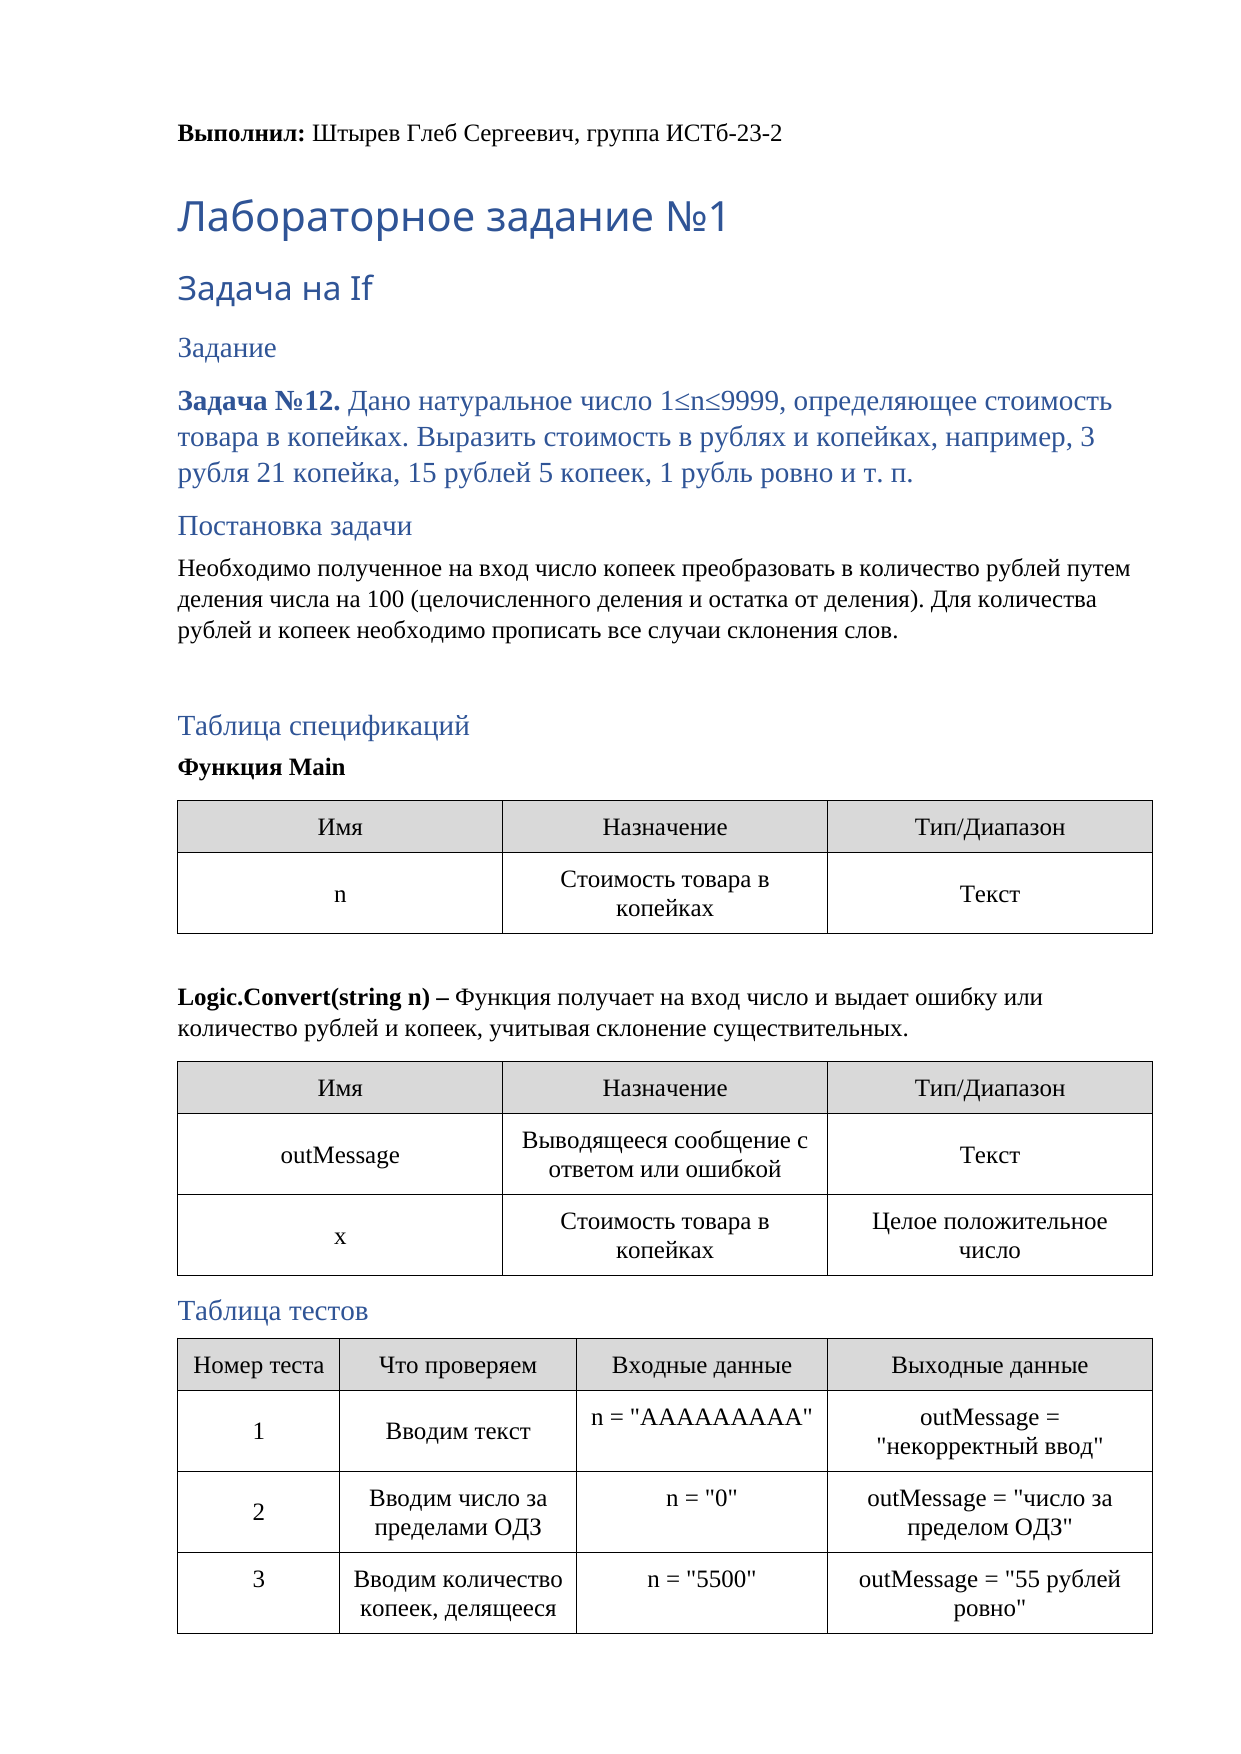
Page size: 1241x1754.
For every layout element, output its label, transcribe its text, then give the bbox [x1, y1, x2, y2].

subtitle Задание [177, 330, 1152, 364]
table_cell Выводящееся сообщение с ответом или ошибкой [503, 1114, 827, 1194]
text Выполнил: Штырев Глеб Сергеевич, группа ИСТб-23-2 [177, 118, 1152, 147]
table_cell n = "AAAAAAAAA" [577, 1391, 827, 1471]
text Функция Main [177, 752, 1152, 781]
table_cell outMessage = "число за пределом ОДЗ" [828, 1472, 1152, 1552]
table_cell x [178, 1195, 502, 1275]
text Logic.Convert(string n) – Функция получает на вход число и выдает ошибку или количество рублей и копеек, учитывая склонение существительных. [177, 982, 1152, 1042]
subtitle Задача №12. Дано натуральное число 1≤n≤9999, определяющее стоимость товара в копейках. Выразить стоимость в рублях и копейках, например, 3 рубля 21 копейка, 15 рублей 5 копеек, 1 рубль ровно и т. п. [177, 383, 1152, 489]
table_cell Текст [828, 853, 1152, 933]
table_cell n = "5500" [577, 1553, 827, 1633]
table_header Входные данные [577, 1339, 827, 1390]
table_cell n = "0" [577, 1472, 827, 1552]
table_cell 2 [178, 1472, 339, 1552]
table_cell Целое положительное число [828, 1195, 1152, 1275]
table_cell outMessage [178, 1114, 502, 1194]
table_cell outMessage = "некорректный ввод" [828, 1391, 1152, 1471]
table_cell outMessage = "55 рублей ровно" [828, 1553, 1152, 1633]
table_header Имя [178, 1062, 502, 1113]
table_header Назначение [503, 801, 827, 852]
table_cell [340, 1553, 576, 1633]
subtitle Лабораторное задание №1 [177, 187, 1152, 243]
subtitle Таблица тестов [177, 1293, 1152, 1326]
table_cell Текст [828, 1114, 1152, 1194]
table_header Назначение [503, 1062, 827, 1113]
table_header Тип/Диапазон [828, 801, 1152, 852]
table_cell Стоимость товара в копейках [503, 853, 827, 933]
table_cell 1 [178, 1391, 339, 1471]
table_header Выходные данные [828, 1339, 1152, 1390]
table_header Номер теста [178, 1339, 339, 1390]
subtitle Задача на If [177, 264, 1152, 310]
table_header Имя [178, 801, 502, 852]
text Необходимо полученное на вход число копеек преобразовать в количество рублей путем деления числа на 100 (целочисленного деления и остатка от деления). Для количества рублей и копеек необходимо прописать все случаи склонения слов. [177, 553, 1152, 643]
table_header Тип/Диапазон [828, 1062, 1152, 1113]
table_cell Вводим текст [340, 1391, 576, 1471]
table_cell Стоимость товара в копейках [503, 1195, 827, 1275]
table_header Что проверяем [340, 1339, 576, 1390]
subtitle Постановка задачи [177, 508, 1152, 542]
table_cell Вводим число за пределами ОДЗ [340, 1472, 576, 1552]
table_cell n [178, 853, 502, 933]
table_cell 3 [178, 1553, 339, 1633]
subtitle Таблица спецификаций [177, 708, 1152, 741]
